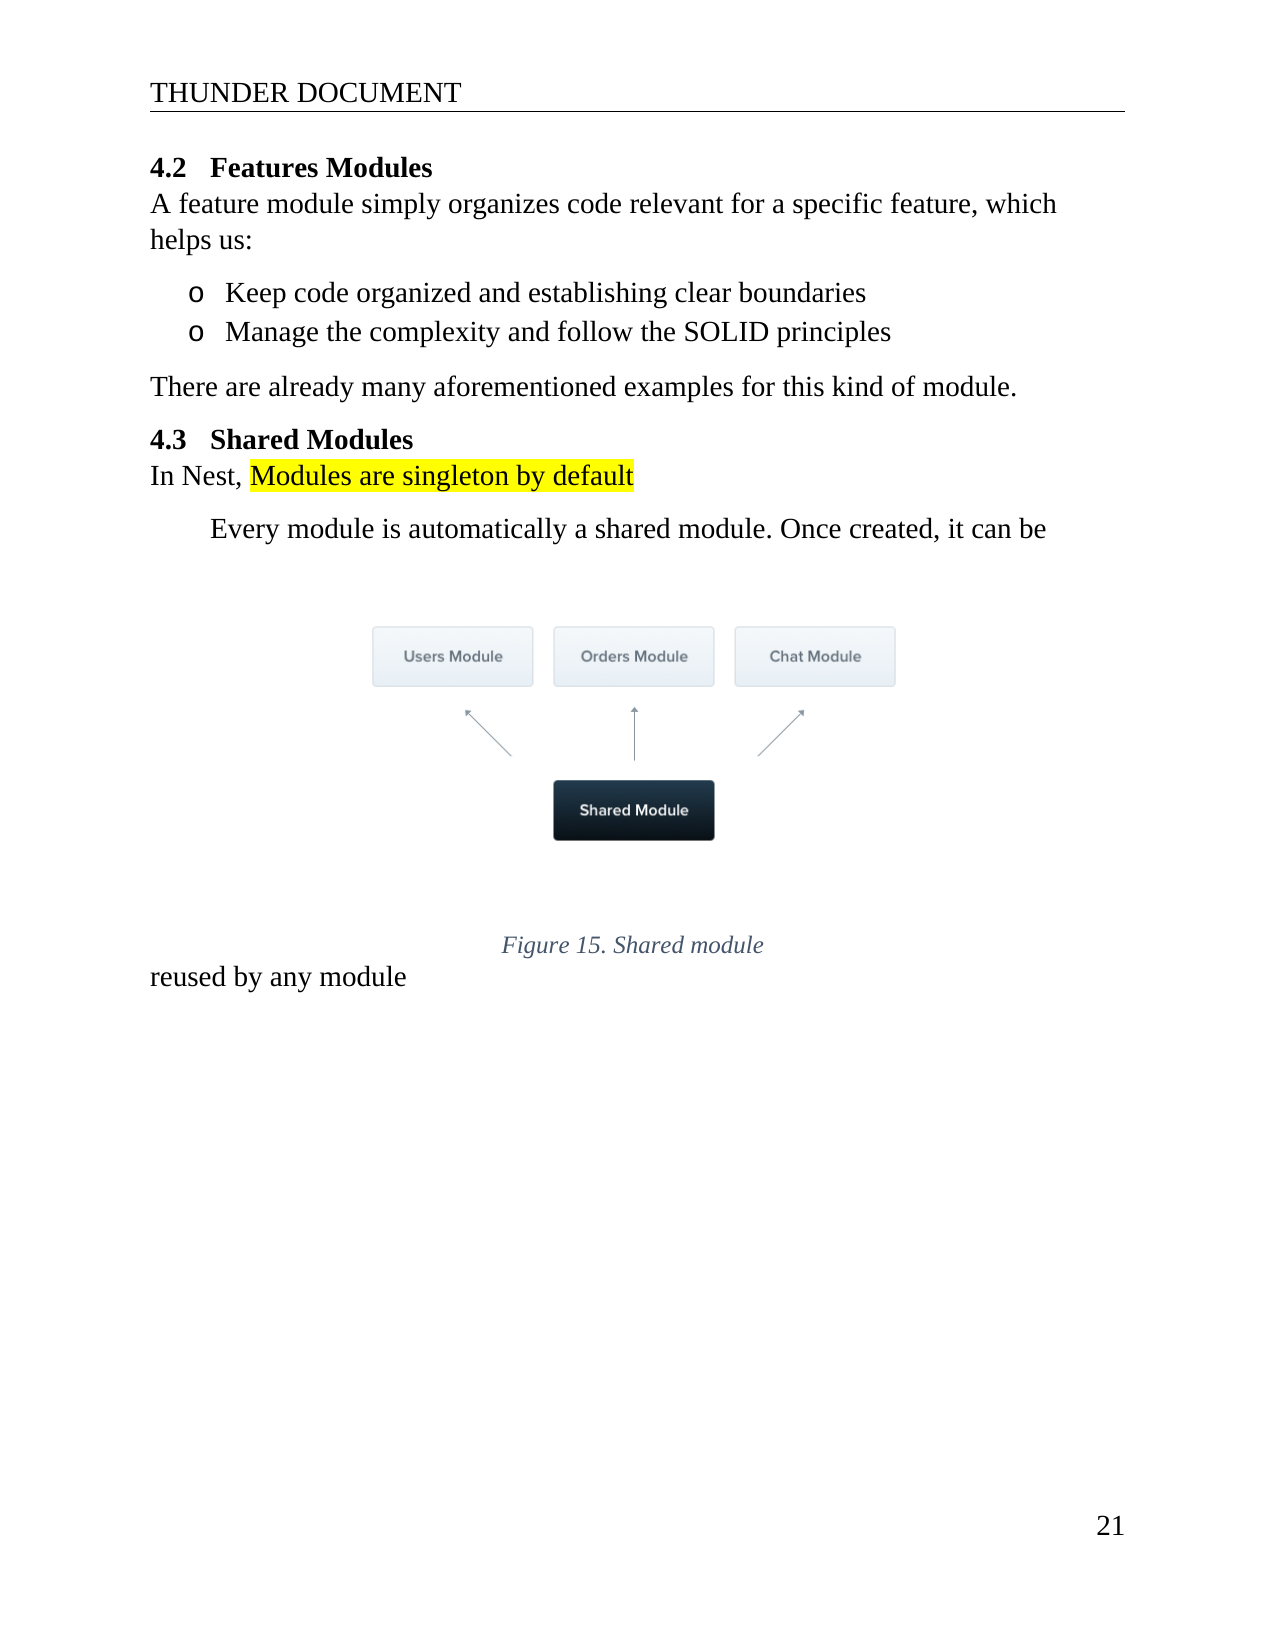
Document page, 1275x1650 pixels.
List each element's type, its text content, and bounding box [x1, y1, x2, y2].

text In Nest, Modules are singleton by default [150, 458, 1125, 492]
text There are already many aforementioned examples for this kind of module. [150, 369, 1125, 403]
picture [146, 546, 1122, 921]
subtitle Features Modules [150, 150, 1125, 183]
list Keep code organized and establishing clear boundaries [187, 275, 1125, 311]
list Manage the complexity and follow the SOLID principles [187, 314, 1125, 350]
text A feature module simply organizes code relevant for a specific feature, which helps us: [150, 186, 1125, 256]
subtitle Shared Modules [150, 422, 1125, 456]
